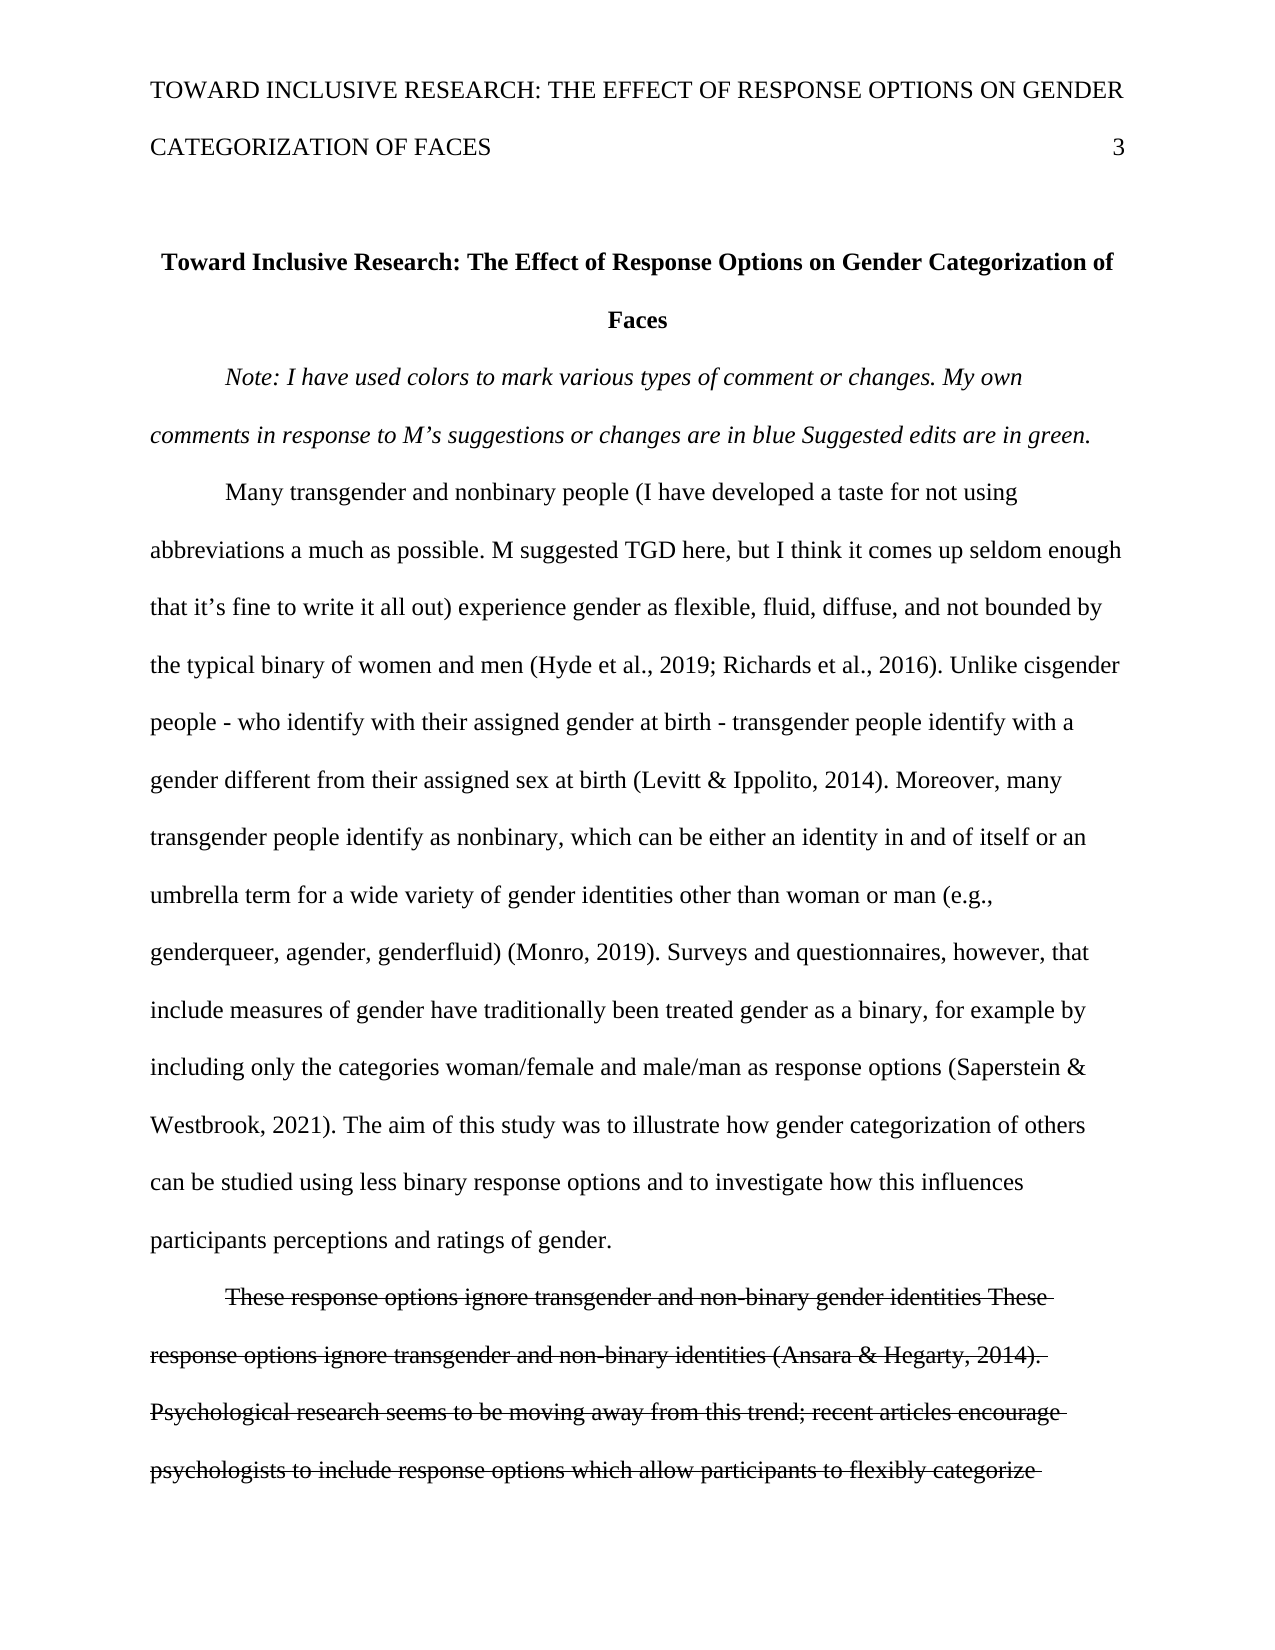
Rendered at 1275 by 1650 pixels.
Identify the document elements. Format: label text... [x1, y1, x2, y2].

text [150, 1282, 1125, 1484]
text Note: I have used colors to mark various types of comment or changes. My own comments in response to M’s suggestions or changes are in blue Suggested edits are in green. [150, 362, 1125, 449]
subtitle Toward Inclusive Research: The Effect of Response Options on Gender Categorization of Faces [150, 247, 1125, 334]
text Many transgender and nonbinary people (I have developed a taste for not using abbreviations a much as possible. M suggested TGD here, but I think it comes up seldom enough that it’s fine to write it all out) experience gender as flexible, fluid, diffuse, and not bounded by the typical binary of women and men (Hyde et al., 2019; Richards et al., 2016). Unlike cisgender people - who identify with their assigned gender at birth - transgender people identify with a gender different from their assigned sex at birth (Levitt & Ippolito, 2014). Moreover, many transgender people identify as nonbinary, which can be either an identity in and of itself or an umbrella term for a wide variety of gender identities other than woman or man (e.g., genderqueer, agender, genderfluid) (Monro, 2019). Surveys and questionnaires, however, that include measures of gender have traditionally been treated gender as a binary, for example by including only the categories woman/female and male/man as response options (Saperstein & Westbrook, 2021). The aim of this study was to illustrate how gender categorization of others can be studied using less binary response options and to investigate how this influences participants perceptions and ratings of gender. [150, 477, 1125, 1254]
